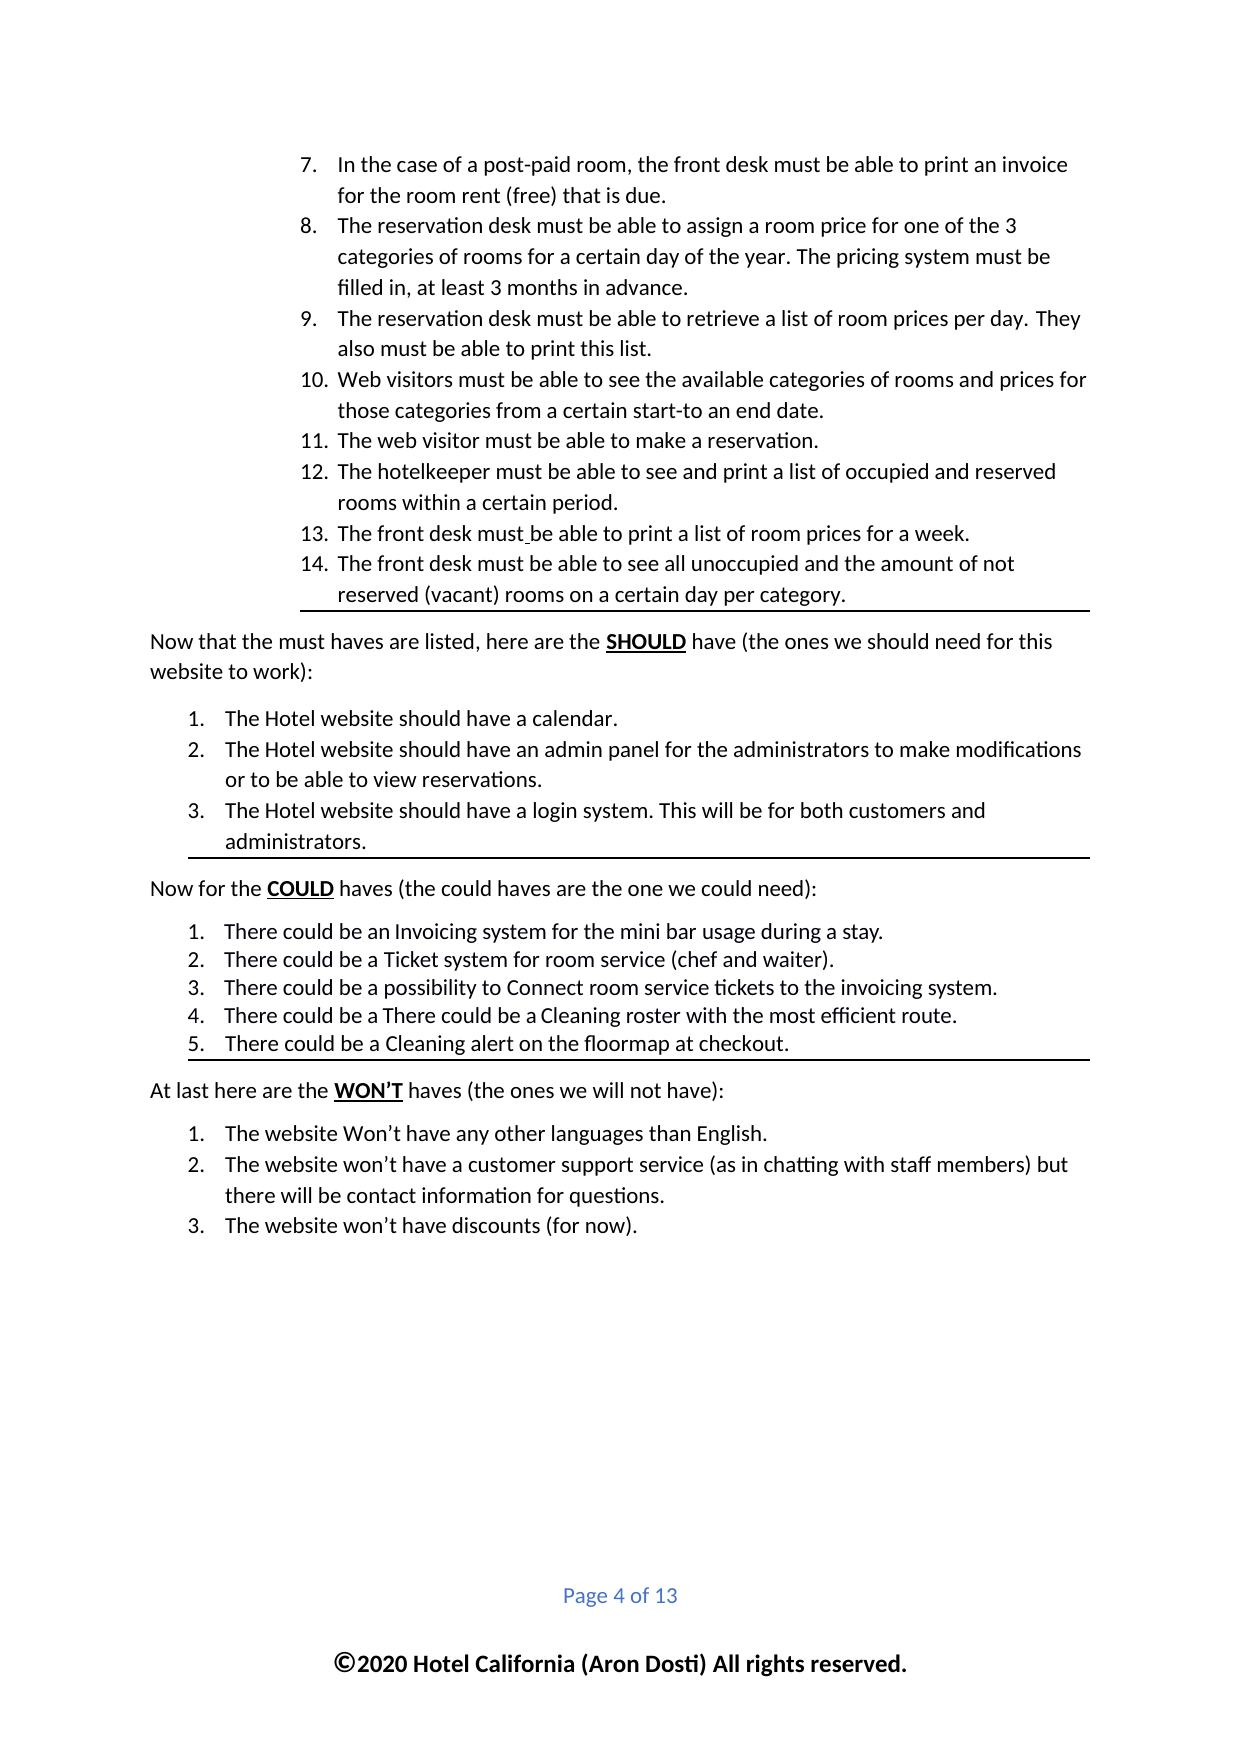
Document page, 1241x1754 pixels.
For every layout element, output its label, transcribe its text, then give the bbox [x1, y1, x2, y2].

list There could be an Invoicing system for the mini bar usage during a stay. [187, 917, 1090, 945]
list The web visitor must be able to make a reservation. [300, 427, 1090, 454]
list The Hotel website should have a calendar. [187, 704, 1090, 732]
list The front desk must be able to print a list of room prices for a week. [300, 519, 1090, 547]
list There could be a possibility to Connect room service tickets to the invoicing system. [187, 973, 1090, 1001]
list The website won’t have discounts (for now). [187, 1212, 1090, 1239]
text Now that the must haves are listed, here are the SHOULD have (the ones we should need for this website to work): [150, 627, 1090, 685]
list There could be a Ticket system for room service (chef and waiter). [187, 945, 1090, 973]
list The reservation desk must be able to assign a room price for one of the 3 categories of rooms for a certain day of the year. The pricing system must be filled in, at least 3 months in advance. [300, 211, 1090, 301]
list The website Won’t have any other languages than English. [187, 1119, 1090, 1147]
list The website won’t have a customer support service (as in chatting with staff members) but there will be contact information for questions. [187, 1150, 1090, 1209]
text At last here are the WON’T haves (the ones we will not have): [150, 1076, 1090, 1104]
list The reservation desk must be able to retrieve a list of room prices per day. They also must be able to print this list. [300, 304, 1090, 362]
list The Hotel website should have an admin panel for the administrators to make modifications or to be able to view reservations. [187, 735, 1090, 794]
list Web visitors must be able to see the available categories of rooms and prices for those categories from a certain start-to an end date. [300, 365, 1090, 424]
list The front desk must be able to see all unoccupied and the amount of not reserved (vacant) rooms on a certain day per category. [300, 549, 1090, 610]
list In the case of a post-paid room, the front desk must be able to print an invoice for the room rent (free) that is due. [300, 150, 1090, 209]
list There could be a Cleaning alert on the floormap at checkout. [187, 1029, 1090, 1061]
list There could be a There could be a Cleaning roster with the most efficient route. [187, 1001, 1090, 1029]
text Now for the COULD haves (the could haves are the one we could need): [150, 874, 1090, 902]
list The hotelkeeper must be able to see and print a list of occupied and reserved rooms within a certain period. [300, 457, 1090, 516]
list The Hotel website should have a login system. This will be for both customers and administrators. [187, 796, 1090, 859]
